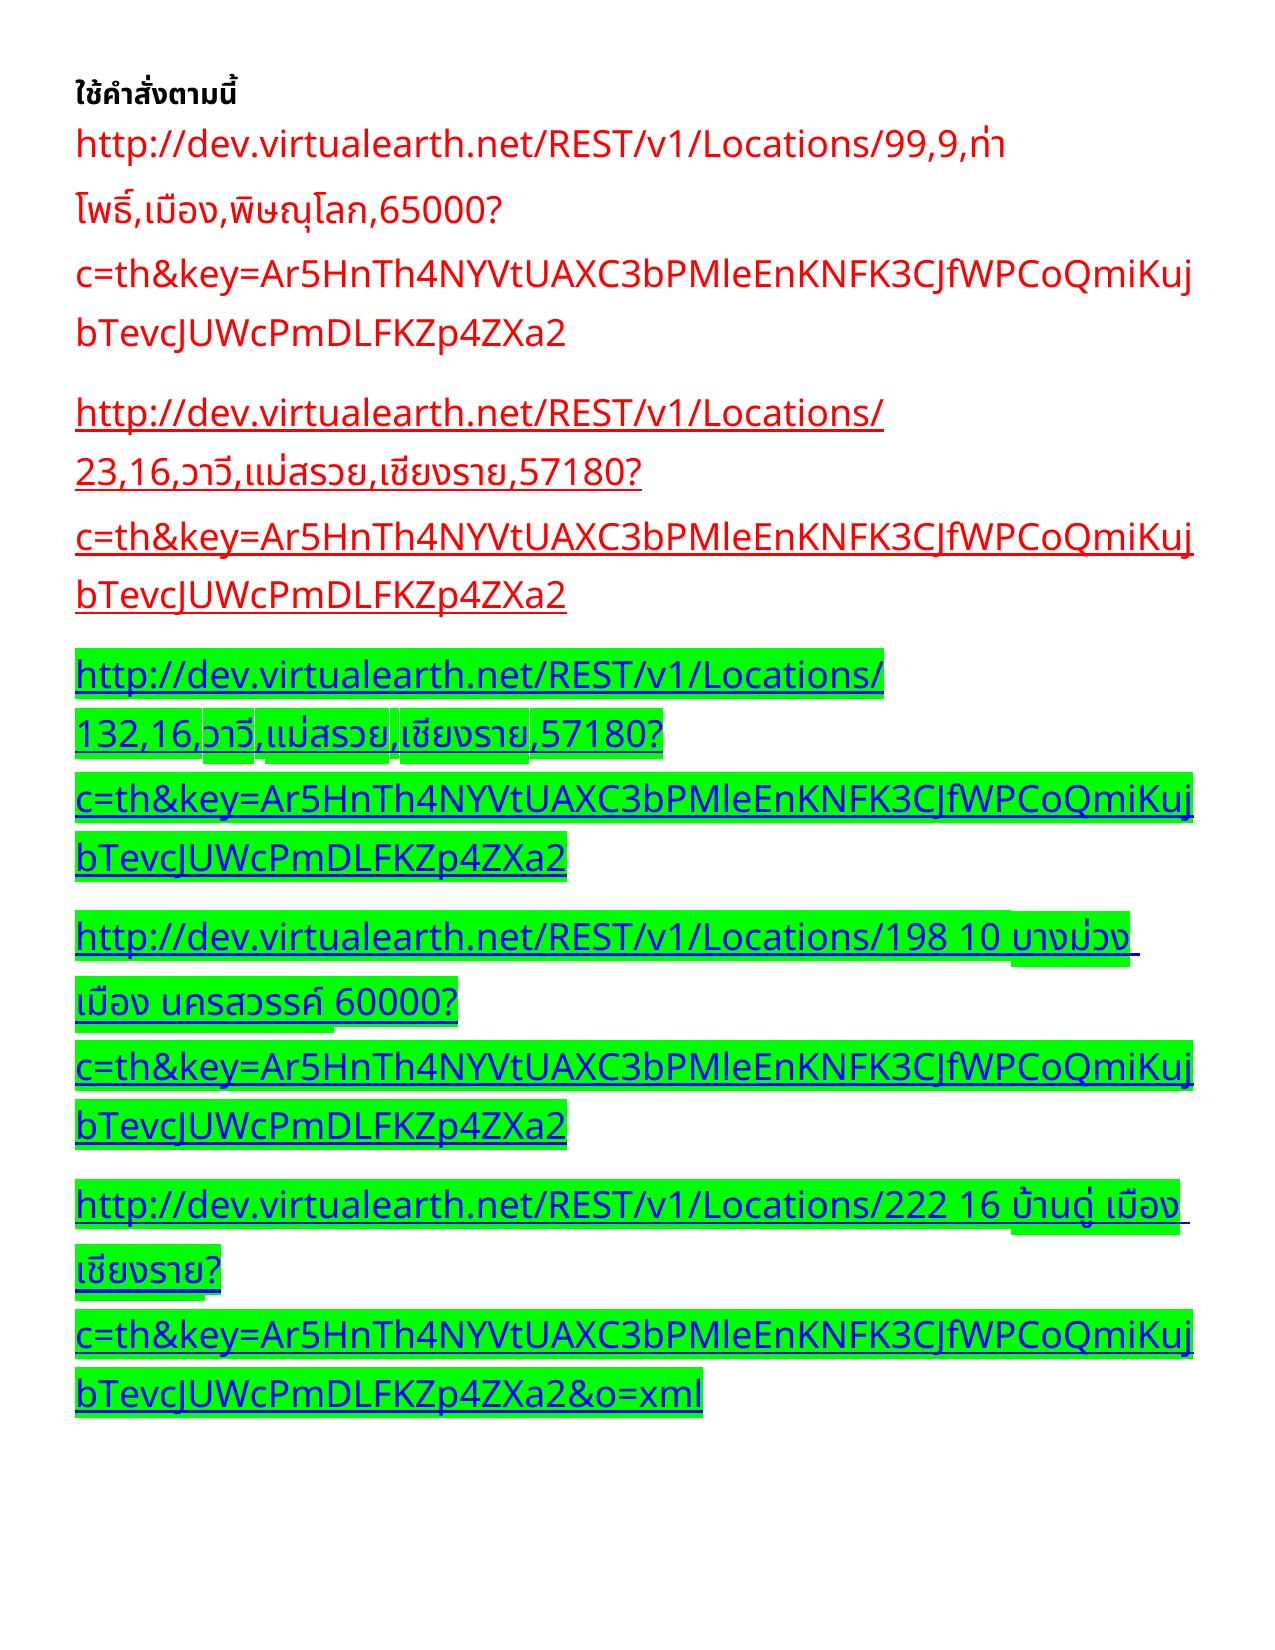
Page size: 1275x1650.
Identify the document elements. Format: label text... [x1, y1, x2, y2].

text http://dev.virtualearth.net/REST/v1/Locations/198 10 บางม่วง เมือง นครสวรรค์ 60000?c=th&key=Ar5HnTh4NYVtUAXC3bPMleEnKNFK3CJfWPCoQmiKujbTevcJUWcPmDLFKZp4ZXa2 [75, 910, 1200, 1150]
text http://dev.virtualearth.net/REST/v1/Locations/132,16,วาวี,แม่สรวย,เชียงราย,57180?c=th&key=Ar5HnTh4NYVtUAXC3bPMleEnKNFK3CJfWPCoQmiKujbTevcJUWcPmDLFKZp4ZXa2 [75, 648, 1200, 882]
text http://dev.virtualearth.net/REST/v1/Locations/23,16,วาวี,แม่สรวย,เชียงราย,57180?c=th&key=Ar5HnTh4NYVtUAXC3bPMleEnKNFK3CJfWPCoQmiKujbTevcJUWcPmDLFKZp4ZXa2 [75, 386, 1200, 620]
text http://dev.virtualearth.net/REST/v1/Locations/222 16 บ้านดู่ เมือง เชียงราย?c=th&key=Ar5HnTh4NYVtUAXC3bPMleEnKNFK3CJfWPCoQmiKujbTevcJUWcPmDLFKZp4ZXa2&o=xml [75, 1178, 1200, 1418]
text http://dev.virtualearth.net/REST/v1/Locations/99,9,ท่าโพธิ์,เมือง,พิษณุโลก,65000?c=th&key=Ar5HnTh4NYVtUAXC3bPMleEnKNFK3CJfWPCoQmiKujbTevcJUWcPmDLFKZp4ZXa2 [75, 118, 1200, 357]
